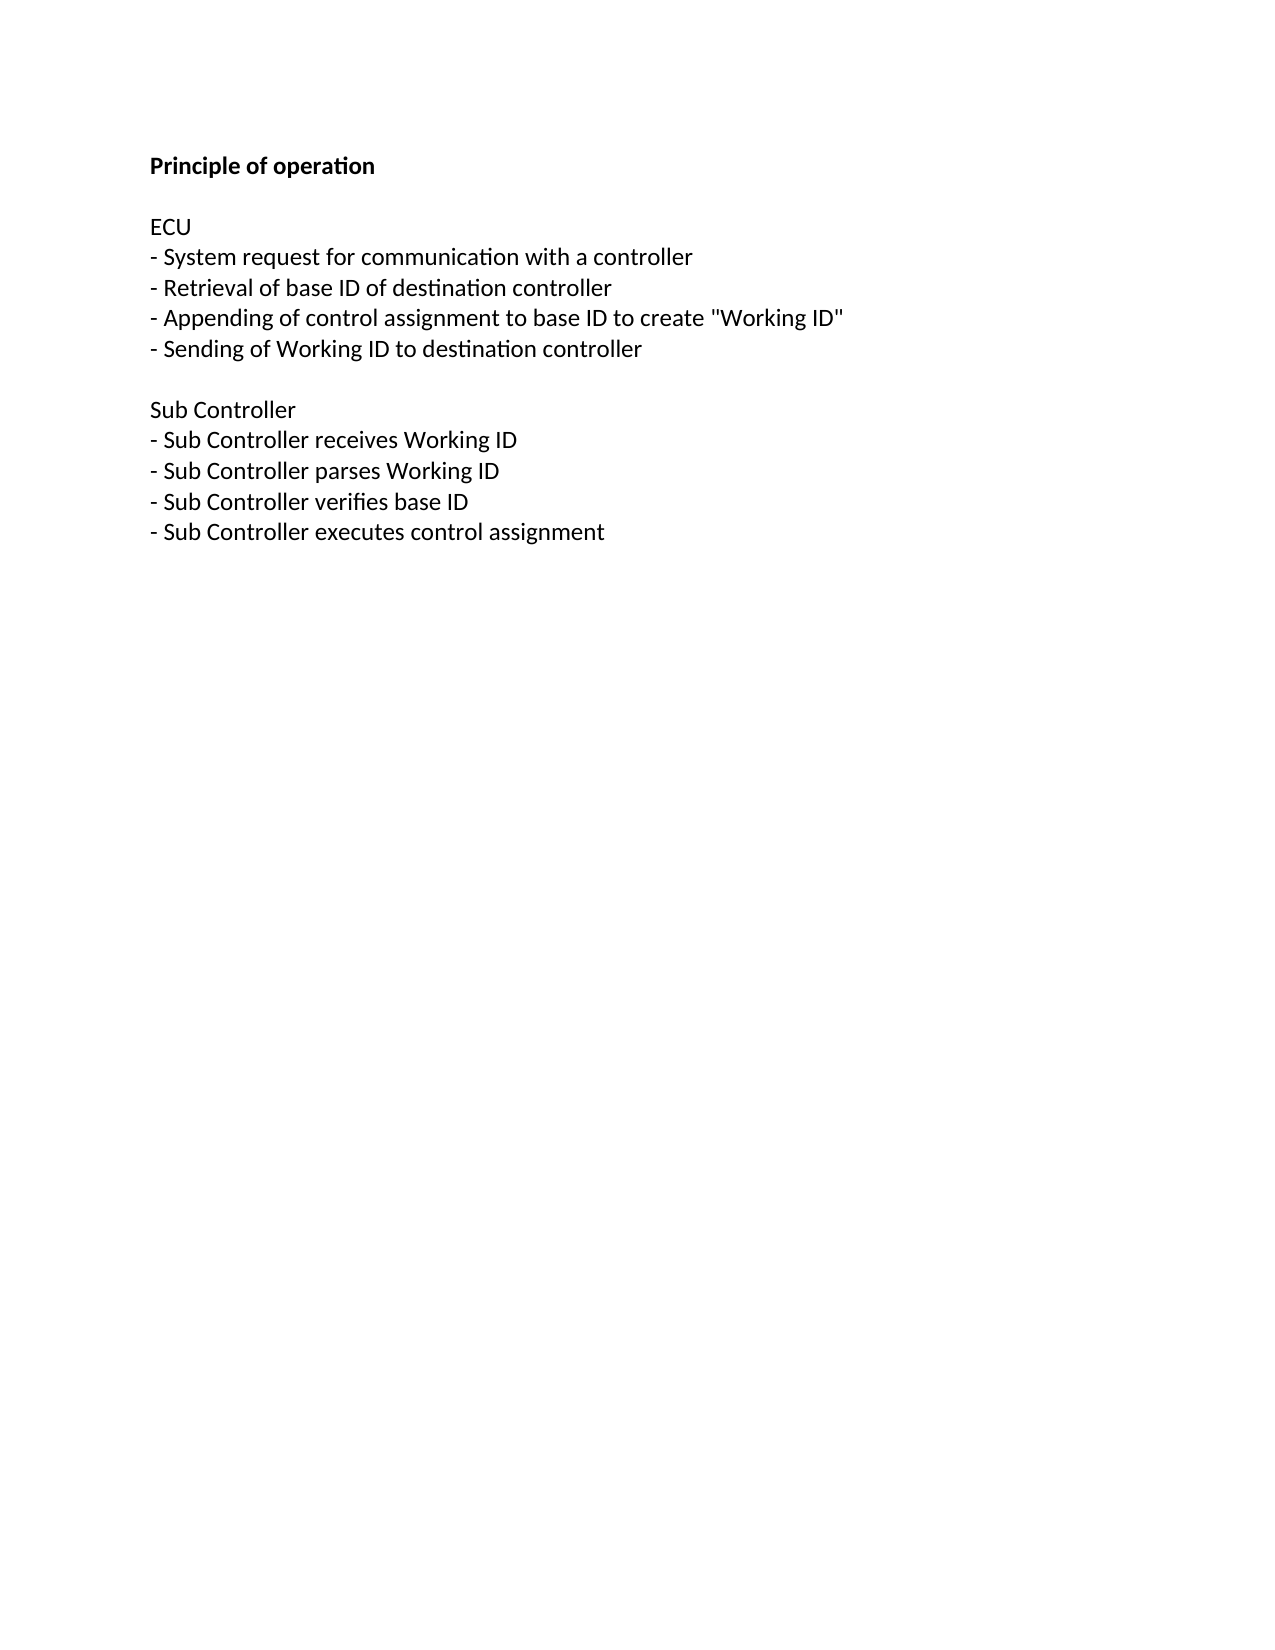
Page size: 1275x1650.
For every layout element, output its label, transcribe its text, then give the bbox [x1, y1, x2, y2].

text Principle of operation [150, 150, 1125, 181]
text Sub Controller [150, 394, 1125, 425]
text - Sub Controller executes control assignment [150, 516, 1125, 547]
text - Appending of control assignment to base ID to create "Working ID" [150, 303, 1125, 333]
text - Retrieval of base ID of destination controller [150, 272, 1125, 303]
text ECU [150, 211, 1125, 242]
text - Sub Controller receives Working ID [150, 425, 1125, 455]
text - Sub Controller verifies base ID [150, 486, 1125, 516]
text - System request for communication with a controller [150, 242, 1125, 272]
text - Sub Controller parses Working ID [150, 455, 1125, 486]
text - Sending of Working ID to destination controller [150, 333, 1125, 364]
